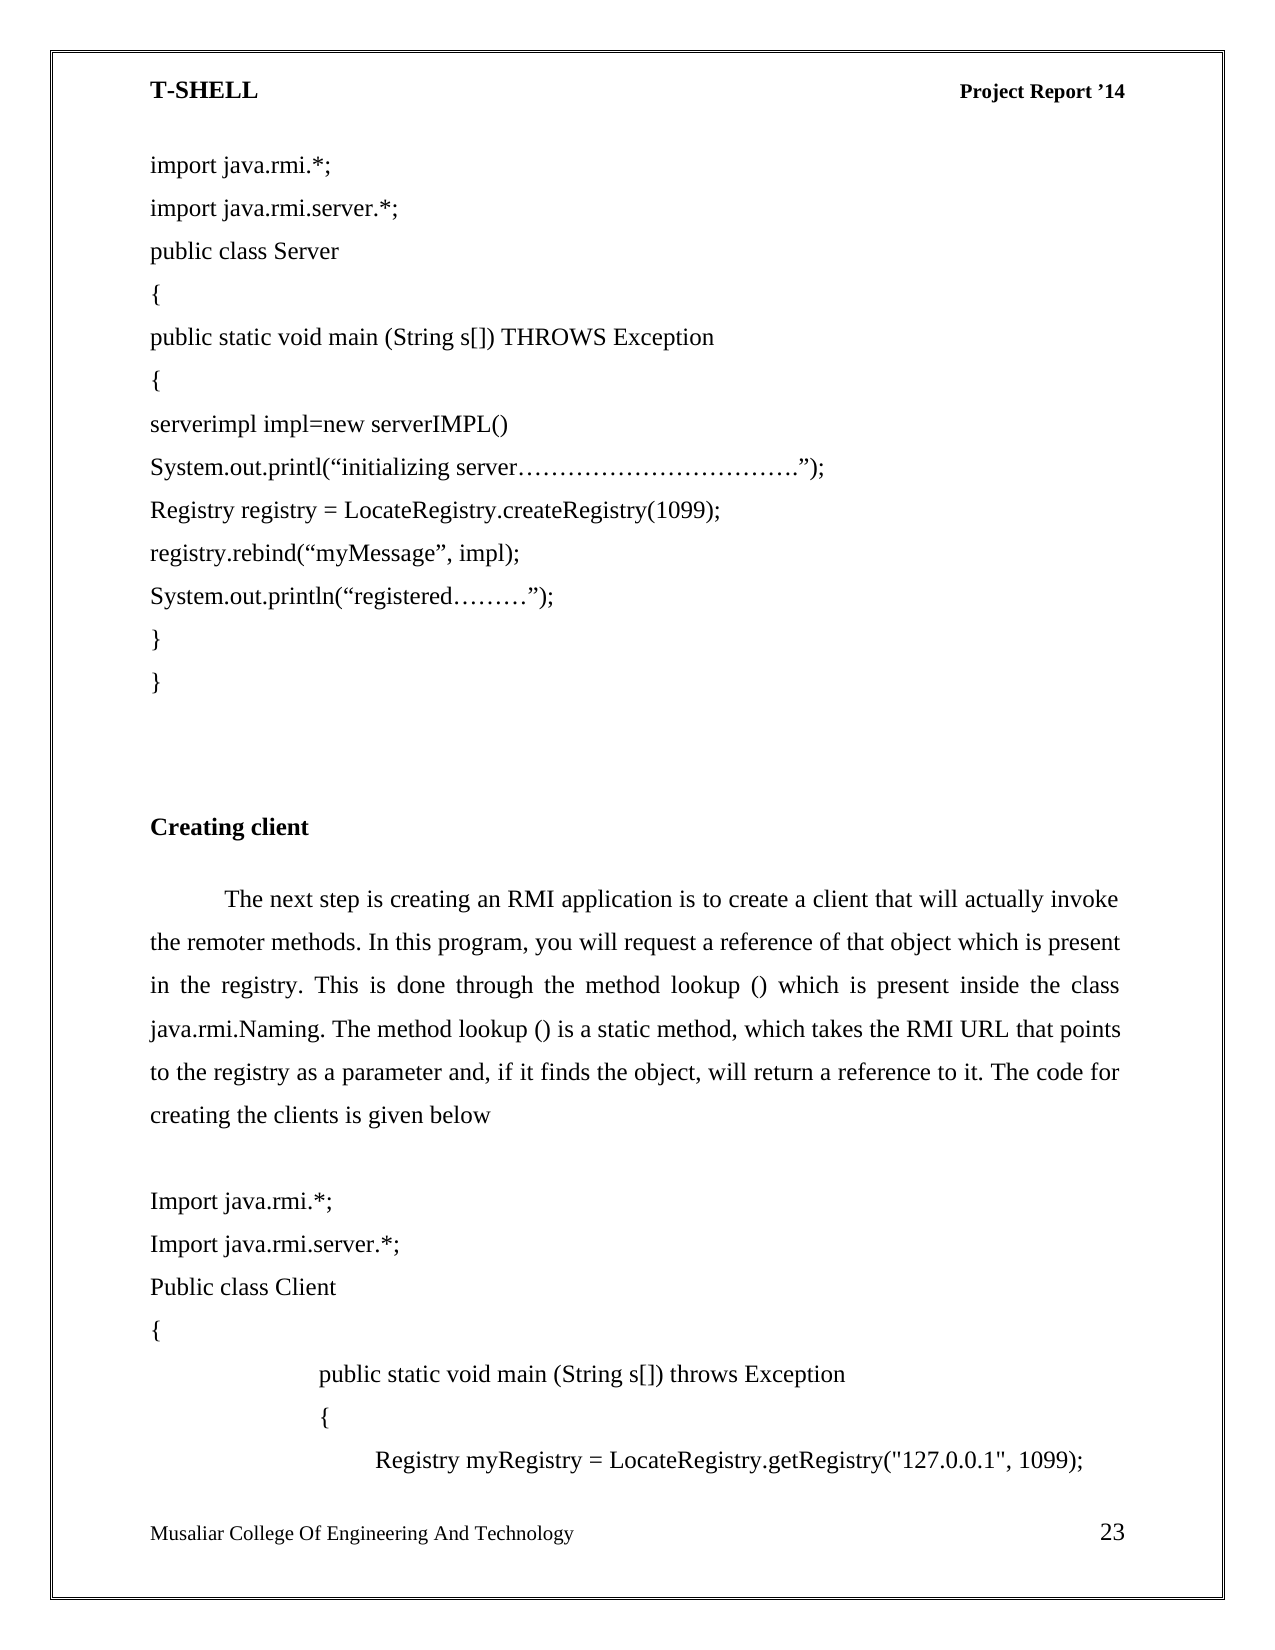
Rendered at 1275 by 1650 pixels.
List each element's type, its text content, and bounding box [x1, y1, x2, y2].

text System.out.println(“registered………”); [150, 581, 1122, 610]
text Creating client [150, 812, 1125, 841]
text Registry registry = LocateRegistry.createRegistry(1099); [150, 495, 1122, 524]
text Import java.rmi.server.*; [150, 1229, 1122, 1258]
text Public class Client [150, 1272, 1122, 1301]
text import java.rmi.*; [150, 150, 1122, 179]
text { [150, 366, 1122, 394]
text public static void main (String s[]) THROWS Exception [150, 322, 1122, 351]
text The next step is creating an RMI application is to create a client that will actually invoke the remoter methods. In this program, you will request a reference of that object which is present in the registry. This is done through the method lookup () which is present inside the class java.rmi.Naming. The method lookup () is a static method, which takes the RMI URL that points to the registry as a parameter and, if it finds the object, will return a reference to it. The code for creating the clients is given below [150, 884, 1122, 1129]
text public class Server [150, 236, 1122, 265]
text Import java.rmi.*; [150, 1186, 1122, 1215]
text import java.rmi.server.*; [150, 193, 1122, 222]
text Registry myRegistry = LocateRegistry.getRegistry("127.0.0.1", 1099); [150, 1445, 1122, 1474]
text serverimpl impl=new serverIMPL() [150, 409, 1122, 437]
text } [150, 667, 1122, 696]
text System.out.printl(“initializing server…………………………….”); [150, 452, 1122, 481]
text { [150, 1316, 1122, 1344]
text } [150, 624, 1122, 653]
text { [150, 1402, 1122, 1431]
text { [150, 279, 1122, 308]
text registry.rebind(“myMessage”, impl); [150, 538, 1122, 567]
text public static void main (String s[]) throws Exception [150, 1359, 1122, 1387]
